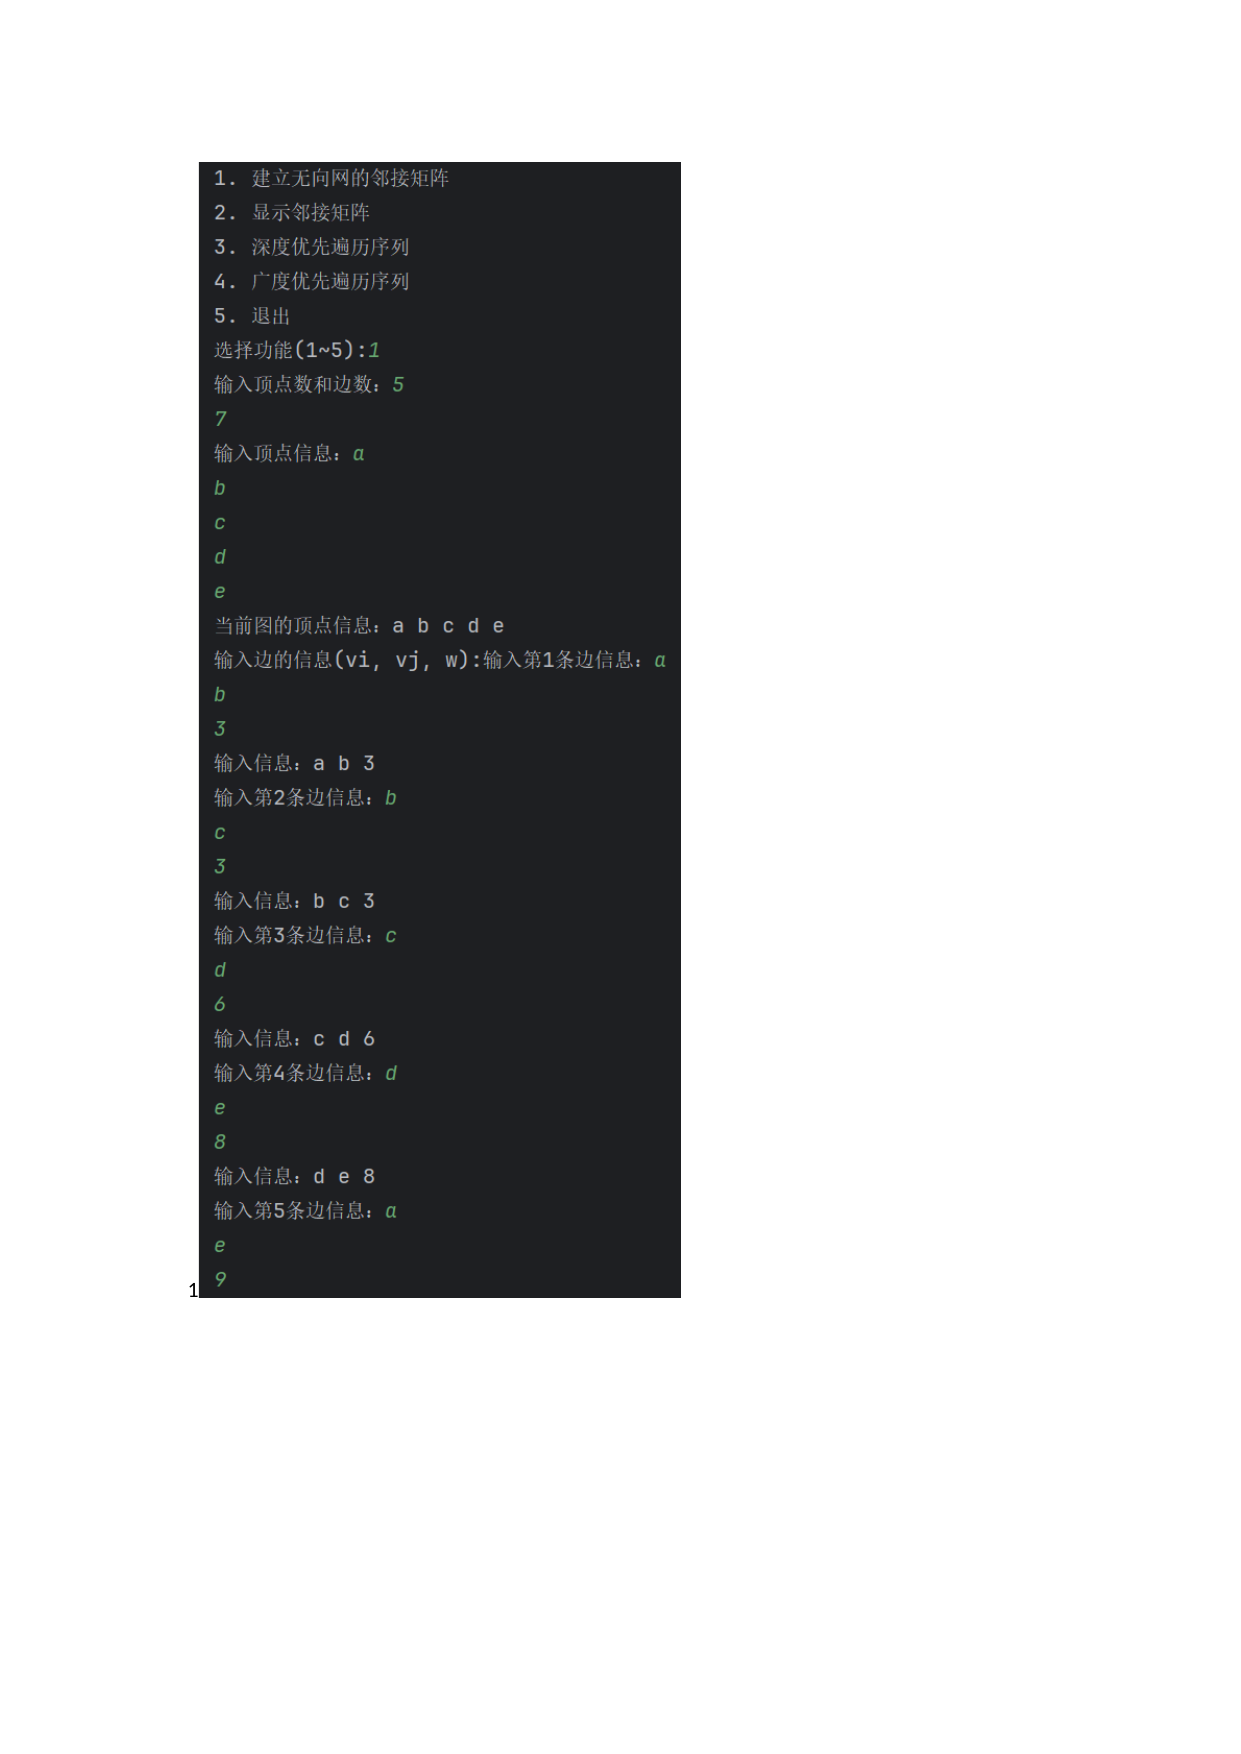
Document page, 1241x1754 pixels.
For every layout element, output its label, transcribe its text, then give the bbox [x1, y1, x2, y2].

picture [198, 162, 681, 1298]
